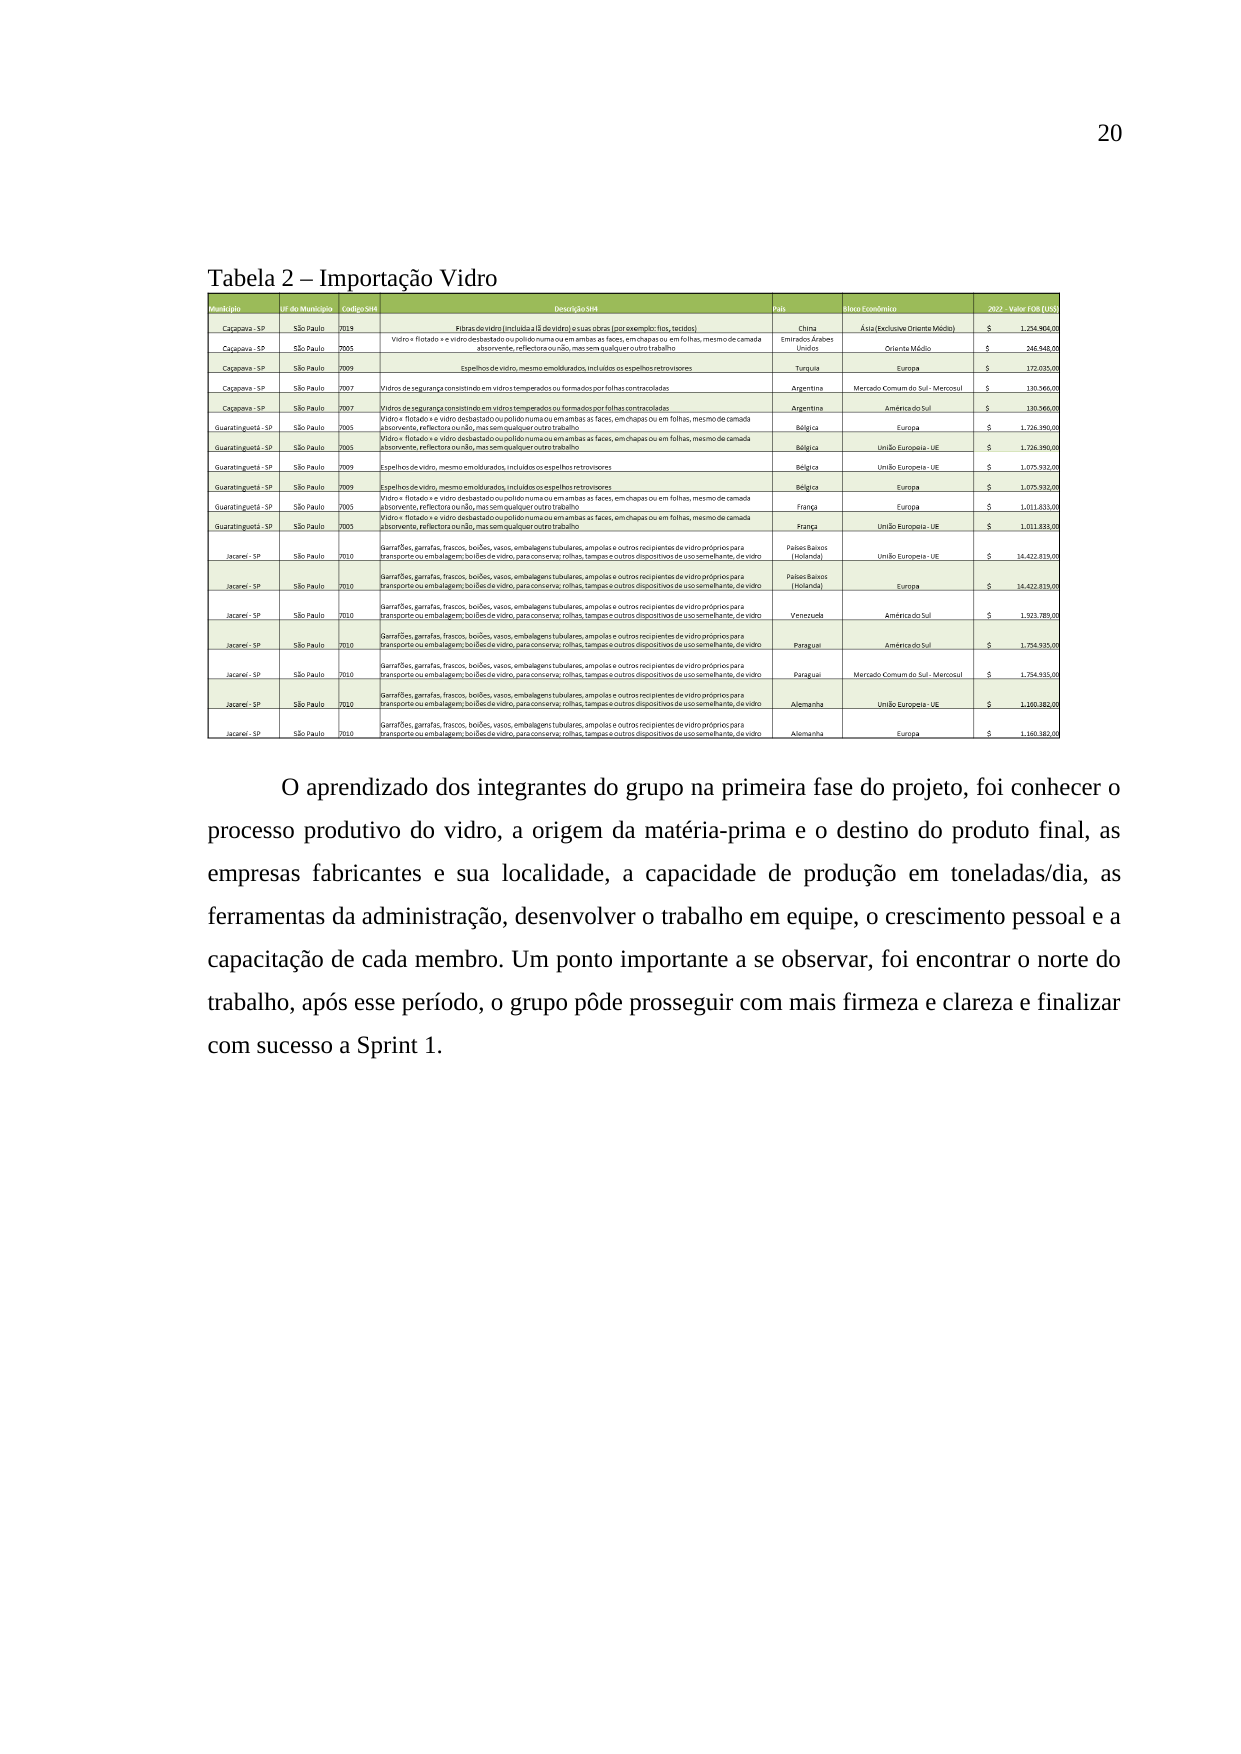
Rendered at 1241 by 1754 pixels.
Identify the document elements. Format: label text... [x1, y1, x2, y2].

picture [207, 292, 1061, 743]
text Tabela 2 – Importação Vidro [207, 263, 1122, 292]
text O aprendizado dos integrantes do grupo na primeira fase do projeto, foi conhecer o processo produtivo do vidro, a origem da matéria-prima e o destino do produto final, as empresas fabricantes e sua localidade, a capacidade de produção em toneladas/dia, as ferramentas da administração, desenvolver o trabalho em equipe, o crescimento pessoal e a capacitação de cada membro. Um ponto importante a se observar, foi encontrar o norte do trabalho, após esse período, o grupo pôde prosseguir com mais firmeza e clareza e finalizar com sucesso a Sprint 1. [207, 772, 1122, 1059]
